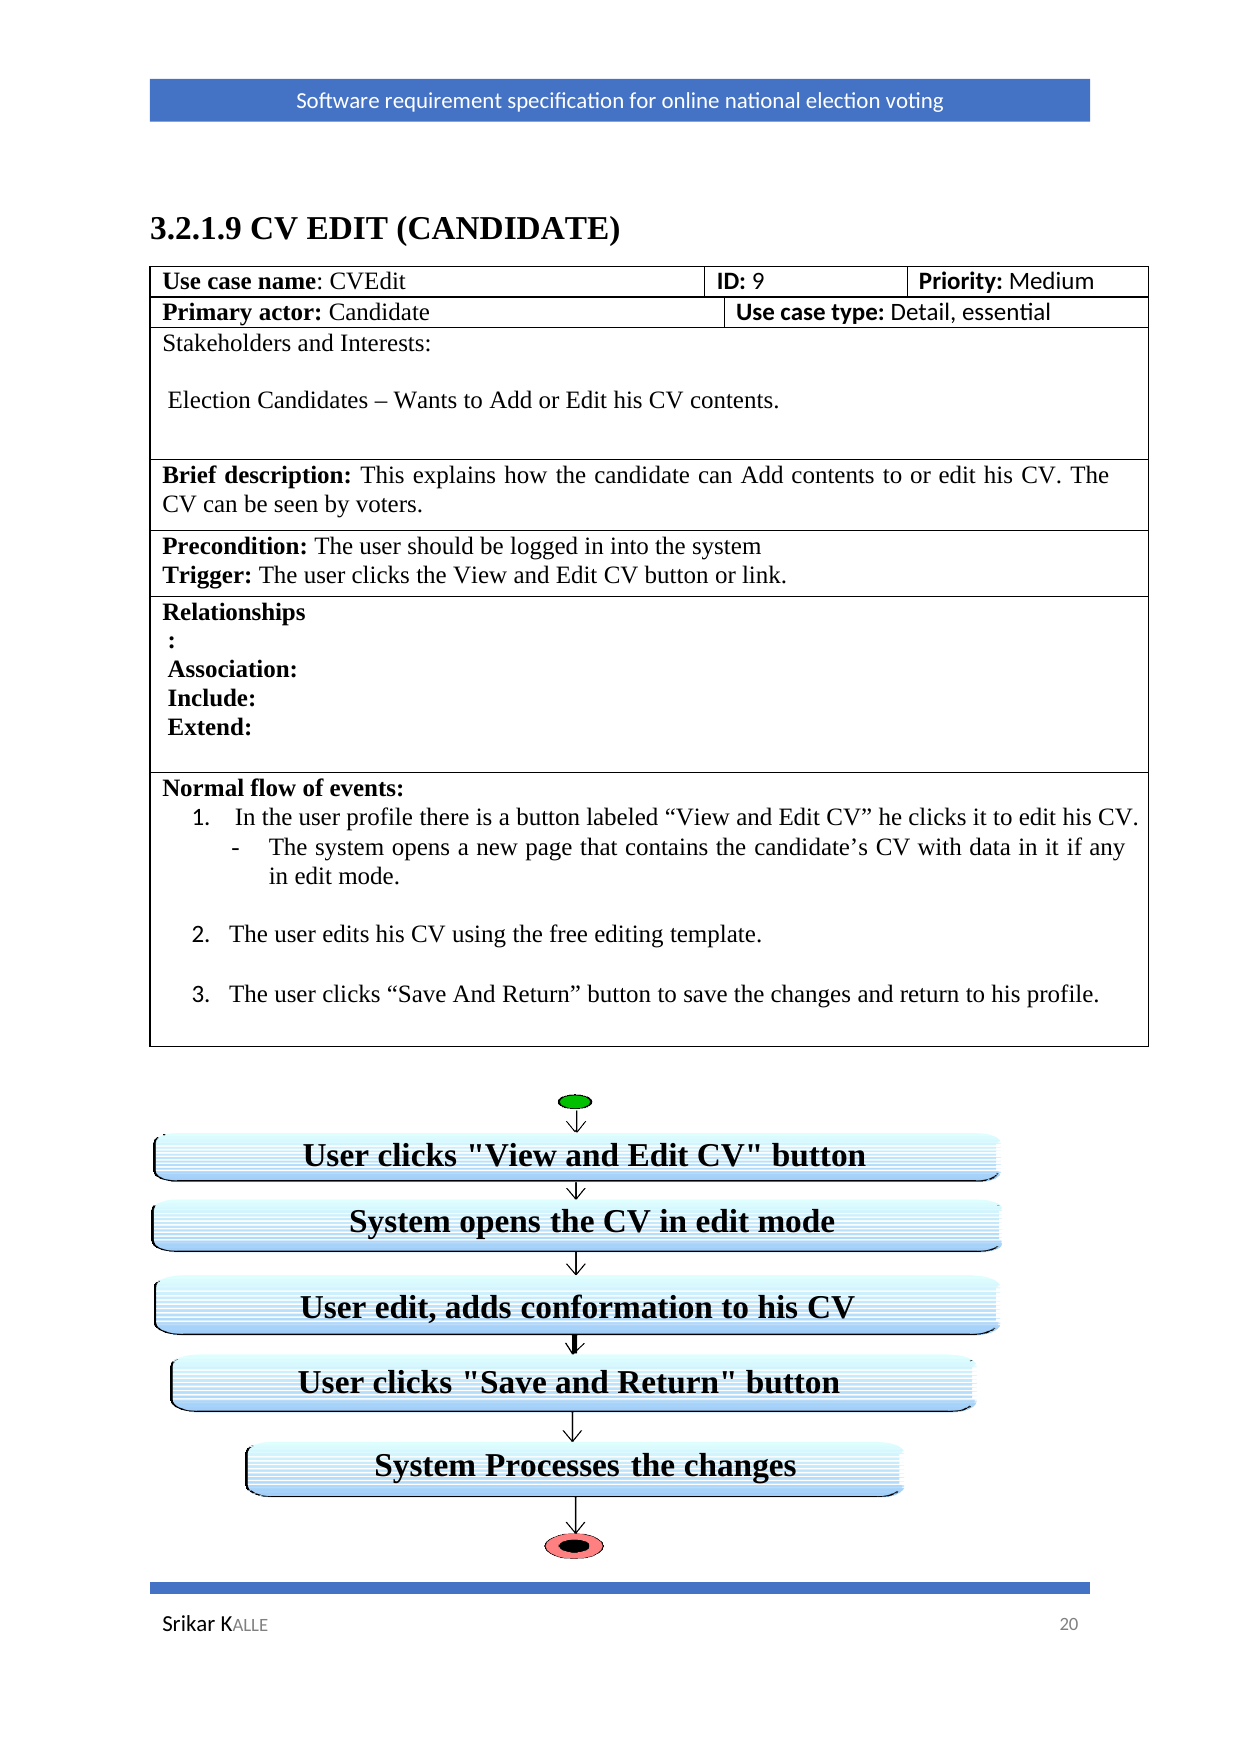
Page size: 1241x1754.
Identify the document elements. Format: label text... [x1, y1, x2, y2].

table_cell Stakeholders and Interests: Election Candidates – Wants to Add or Edit his CV contents. [151, 328, 1148, 459]
picture [150, 1094, 1002, 1559]
table_header ID: 9 [705, 267, 907, 296]
table_cell Brief description: This explains how the candidate can Add contents to or edit his CV. The CV can be seen by voters. [151, 460, 1148, 530]
table_header Priority: Medium [908, 267, 1148, 296]
table_header Use case name: CVEdit [151, 267, 704, 296]
table_cell Use case type: Detail, essential [725, 298, 1148, 327]
table_cell Normal flow of events: In the user profile there is a button labeled “View and Edit CV” he clicks it to edit his CV. - The system opens a new page that contains the candidate’s CV with data in it if any in edit mode. The user edits his CV using the free editing template. The user clicks “Save And Return” button to save the changes and return to his profile. [151, 773, 1148, 1046]
table_cell Relationships: Association: Include: Extend: [151, 597, 1148, 772]
table_cell Primary actor: Candidate [151, 298, 724, 327]
table_cell Precondition: The user should be logged in into the system Trigger: The user clicks the View and Edit CV button or link. [151, 531, 1148, 596]
text 3.2.1.9 CV EDIT (CANDIDATE) [150, 208, 1090, 246]
